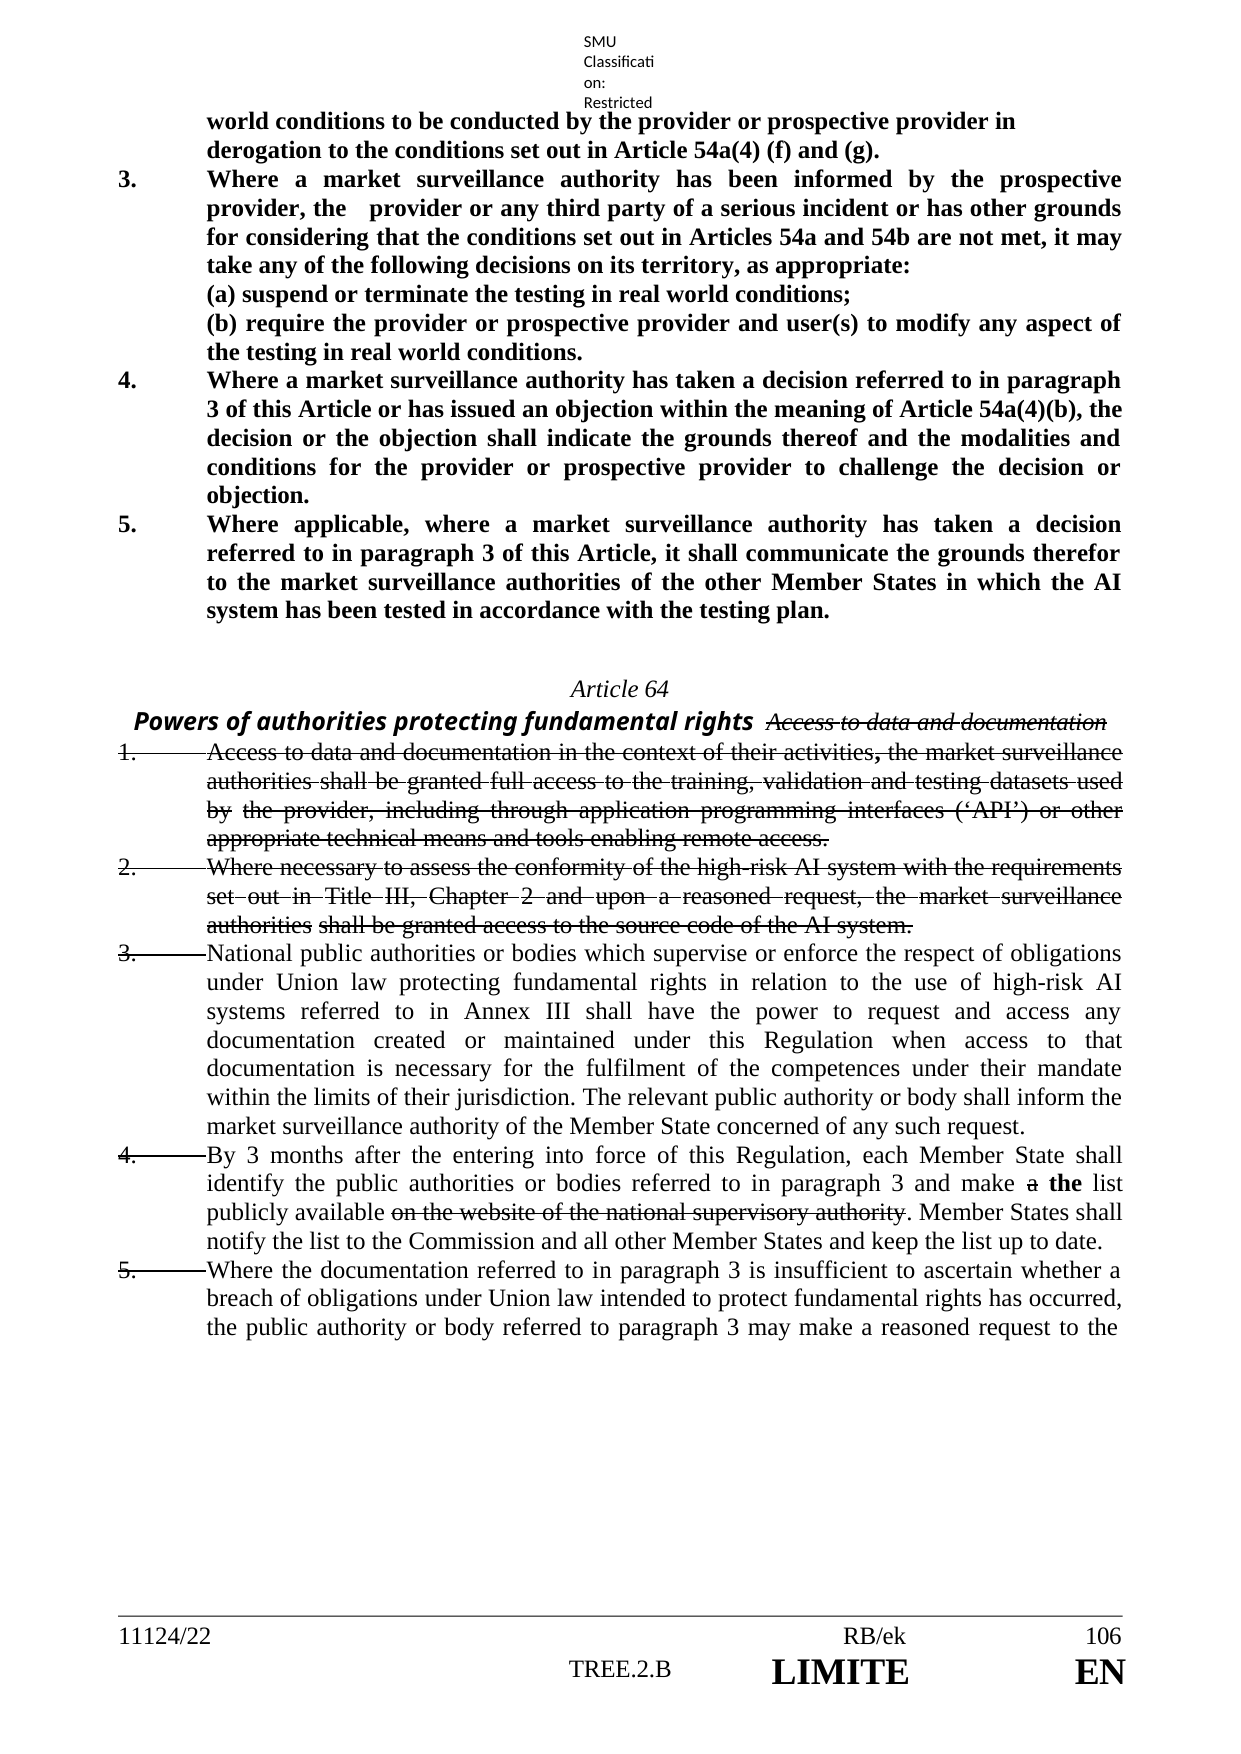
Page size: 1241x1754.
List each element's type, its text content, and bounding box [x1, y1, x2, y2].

list Where necessary to assess the conformity of the high-risk AI system with the requirements set out in Title III, Chapter 2 and upon a reasoned request, the market surveillance authorities shall be granted access to the source code of the AI system. [118, 869, 1122, 938]
list Where applicable, where a market surveillance authority has taken a decision referred to in paragraph 3 of this Article, it shall communicate the grounds therefor to the market surveillance authorities of the other Member States in which the AI system has been tested in accordance with the testing plan. [118, 509, 1122, 624]
list suspend or terminate the testing in real world conditions; [206, 279, 1134, 308]
list Where necessary to assess the conformity of the high-risk AI system with the requirements set out in Title III, Chapter 2 and upon a reasoned request, the market surveillance authorities shall be granted access to the source code of the AI system. [118, 852, 1122, 868]
list Where a market surveillance authority has been informed by the prospective provider, the provider or any third party of a serious incident or has other grounds for considering that the conditions set out in Articles 54a and 54b are not met, it may take any of the following decisions on its territory, as appropriate: [118, 164, 1123, 279]
list require the provider or prospective provider and user(s) to modify any aspect of the testing in real world conditions. [206, 308, 1122, 366]
list Where the documentation referred to in paragraph 3 is insufficient to ascertain whether a breach of obligations under Union law intended to protect fundamental rights has occurred, the public authority or body referred to paragraph 3 may make a reasoned request to the [118, 1255, 1122, 1341]
text Powers of authorities protecting fundamental rights Access to data and documentation [126, 703, 1114, 737]
list Access to data and documentation in the context of their activities, the market surveillance authorities shall be granted full access to the training, validation and testing datasets used by the provider, including through application programming interfaces (‘API’) or other appropriate technical means and tools enabling remote access. [118, 754, 1123, 852]
list By 3 months after the entering into force of this Regulation, each Member State shall identify the public authorities or bodies referred to in paragraph 3 and make a the list publicly available on the website of the national supervisory authority. Member States shall notify the list to the Commission and all other Member States and keep the list up to date. [118, 1140, 1123, 1255]
list National public authorities or bodies which supervise or enforce the respect of obligations under Union law protecting fundamental rights in relation to the use of high-risk AI systems referred to in Annex III shall have the power to request and access any documentation created or maintained under this Regulation when access to that documentation is necessary for the fulfilment of the competences under their mandate within the limits of their jurisdiction. The relevant public authority or body shall inform the market surveillance authority of the Member State concerned of any such request. [118, 938, 1123, 1140]
text Article 64 [126, 674, 1114, 703]
list Where a market surveillance authority has taken a decision referred to in paragraph 3 of this Article or has issued an objection within the meaning of Article 54a(4)(b), the decision or the objection shall indicate the grounds thereof and the modalities and conditions for the provider or prospective provider to challenge the decision or objection. [118, 366, 1122, 509]
text world conditions to be conducted by the provider or prospective provider in derogation to the conditions set out in Article 54a(4) (f) and (g). [206, 106, 1134, 164]
